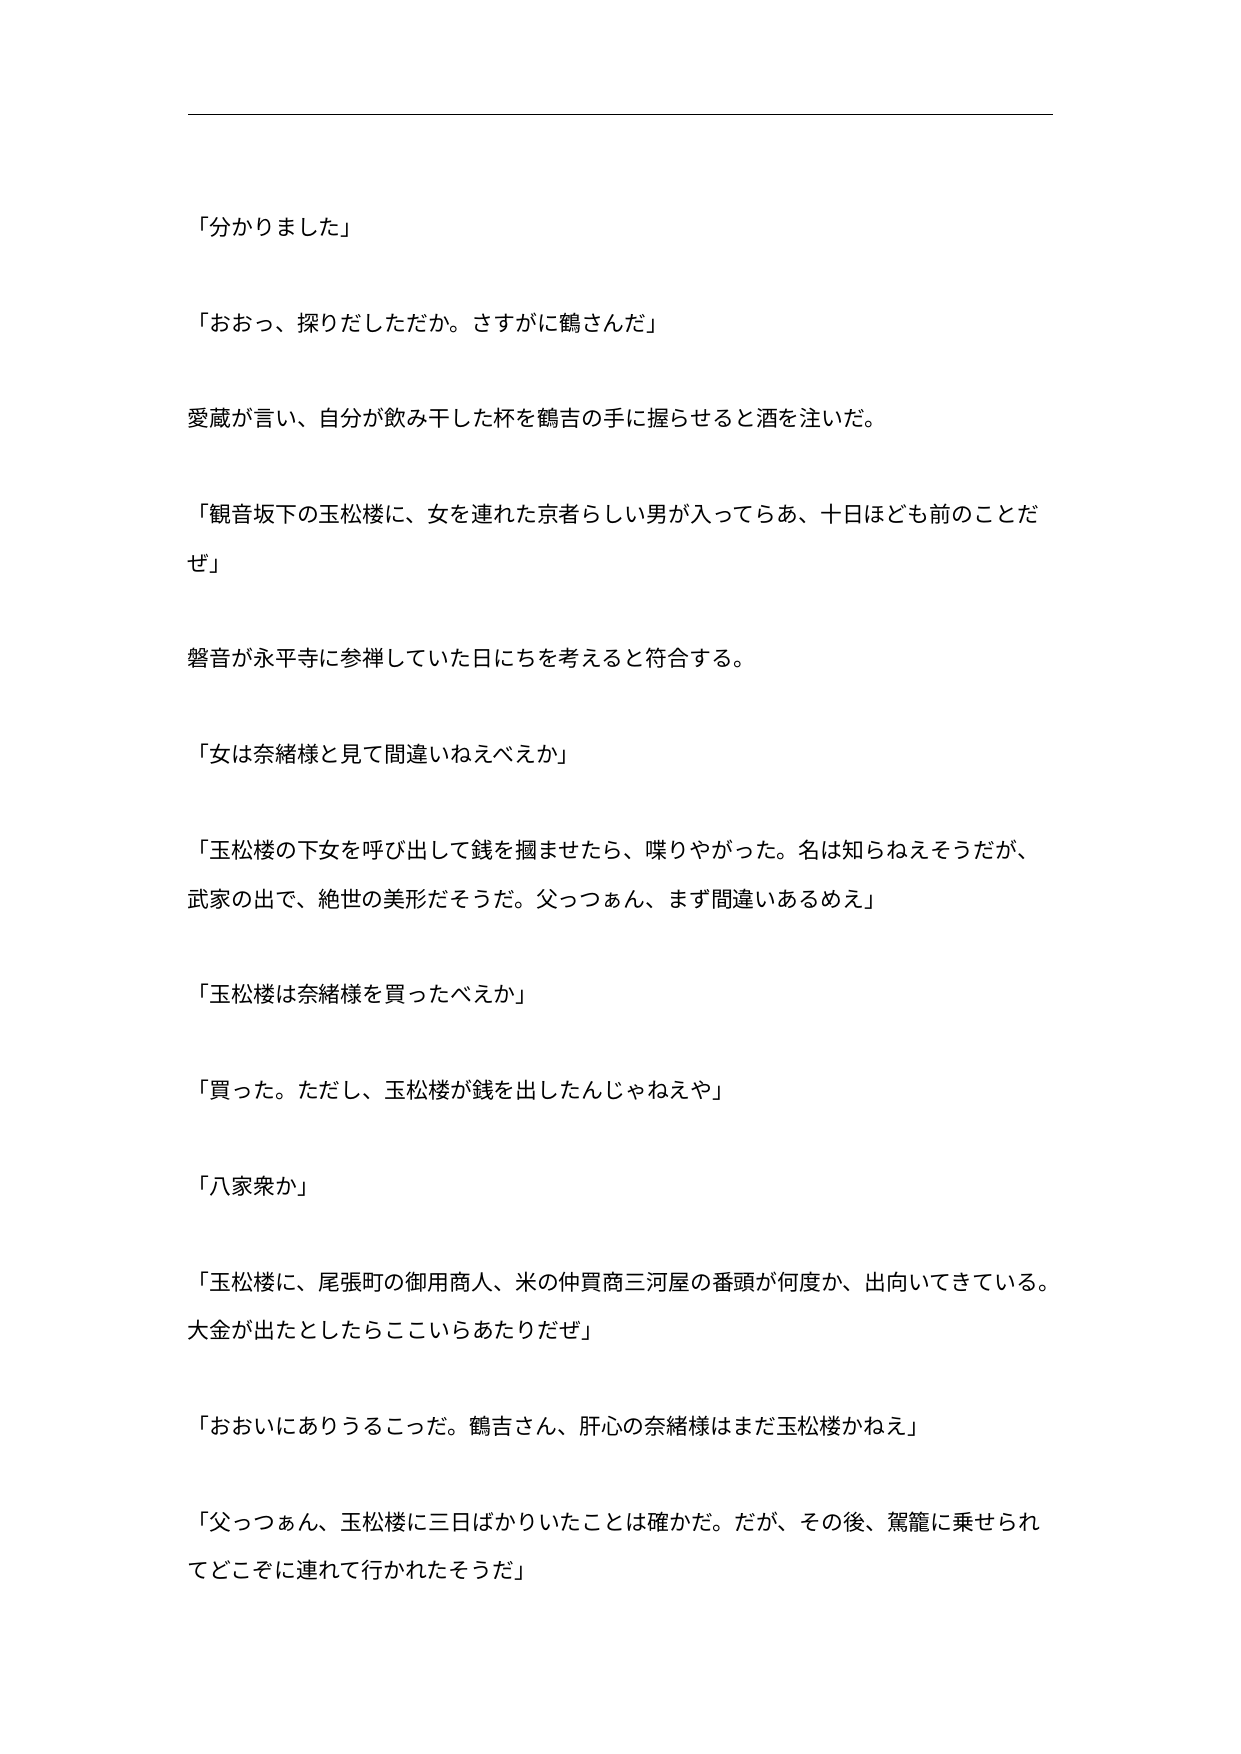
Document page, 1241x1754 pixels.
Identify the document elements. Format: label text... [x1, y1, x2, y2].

text 磐音が永平寺に参禅していた日にちを考えると符合する。 [187, 641, 1053, 673]
text 「玉松楼は奈緒様を買ったべえか」 [187, 977, 1053, 1009]
text 「父っつぁん、玉松楼に三日ばかりいたことは確かだ。だが、その後、駕籠に乗せられてどこぞに連れて行かれたそうだ」 [187, 1504, 1053, 1586]
text 「おおっ、探りだしただか。さすがに鶴さんだ」 [187, 305, 1053, 338]
text 「玉松楼に、尾張町の御用商人、米の仲買商三河屋の番頭が何度か、出向いてきている。大金が出たとしたらここいらあたりだぜ」 [187, 1264, 1053, 1345]
text 「分かりました」 [187, 209, 1053, 242]
text 愛蔵が言い、自分が飲み干した杯を鶴吉の手に握らせると酒を注いだ。 [187, 401, 1053, 433]
text 「女は奈緒様と見て間違いねえべえか」 [187, 737, 1053, 769]
text 「おおいにありうるこっだ。鶴吉さん、肝心の奈緒様はまだ玉松楼かねえ」 [187, 1409, 1053, 1441]
text 「八家衆か」 [187, 1168, 1053, 1201]
text 「観音坂下の玉松楼に、女を連れた京者らしい男が入ってらあ、十日ほども前のことだぜ」 [187, 497, 1053, 578]
text 「玉松楼の下女を呼び出して銭を摑ませたら、喋りやがった。名は知らねえそうだが、武家の出で、絶世の美形だそうだ。父っつぁん、まず間違いあるめえ」 [187, 832, 1053, 914]
text 「買った。ただし、玉松楼が銭を出したんじゃねえや」 [187, 1073, 1053, 1105]
